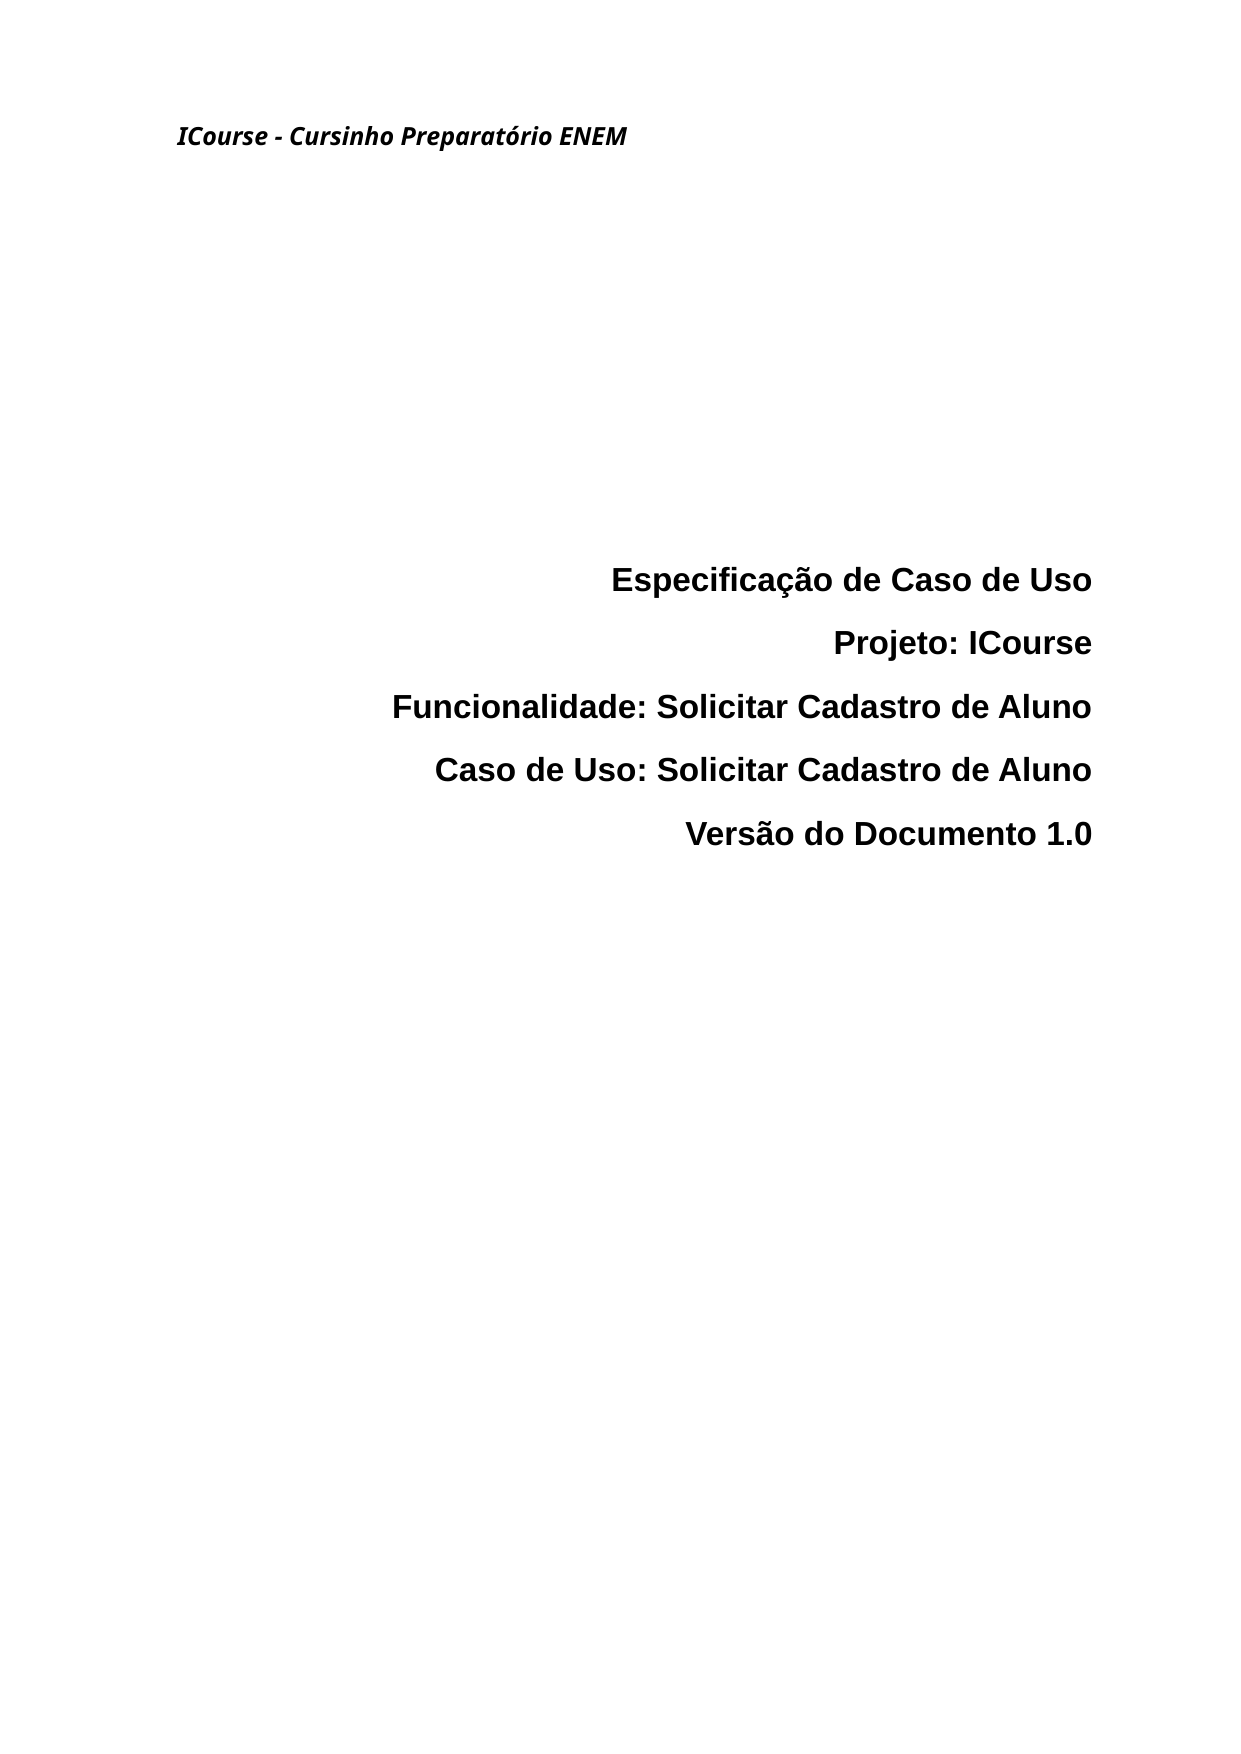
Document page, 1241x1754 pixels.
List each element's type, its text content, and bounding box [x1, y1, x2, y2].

title Especificação de Caso de Uso [177, 560, 1092, 598]
title Funcionalidade: Solicitar Cadastro de Aluno [177, 687, 1092, 725]
title Projeto: ICourse [177, 623, 1092, 662]
title Versão do Documento 1.0 [177, 814, 1092, 852]
title Caso de Uso: Solicitar Cadastro de Aluno [177, 750, 1092, 789]
